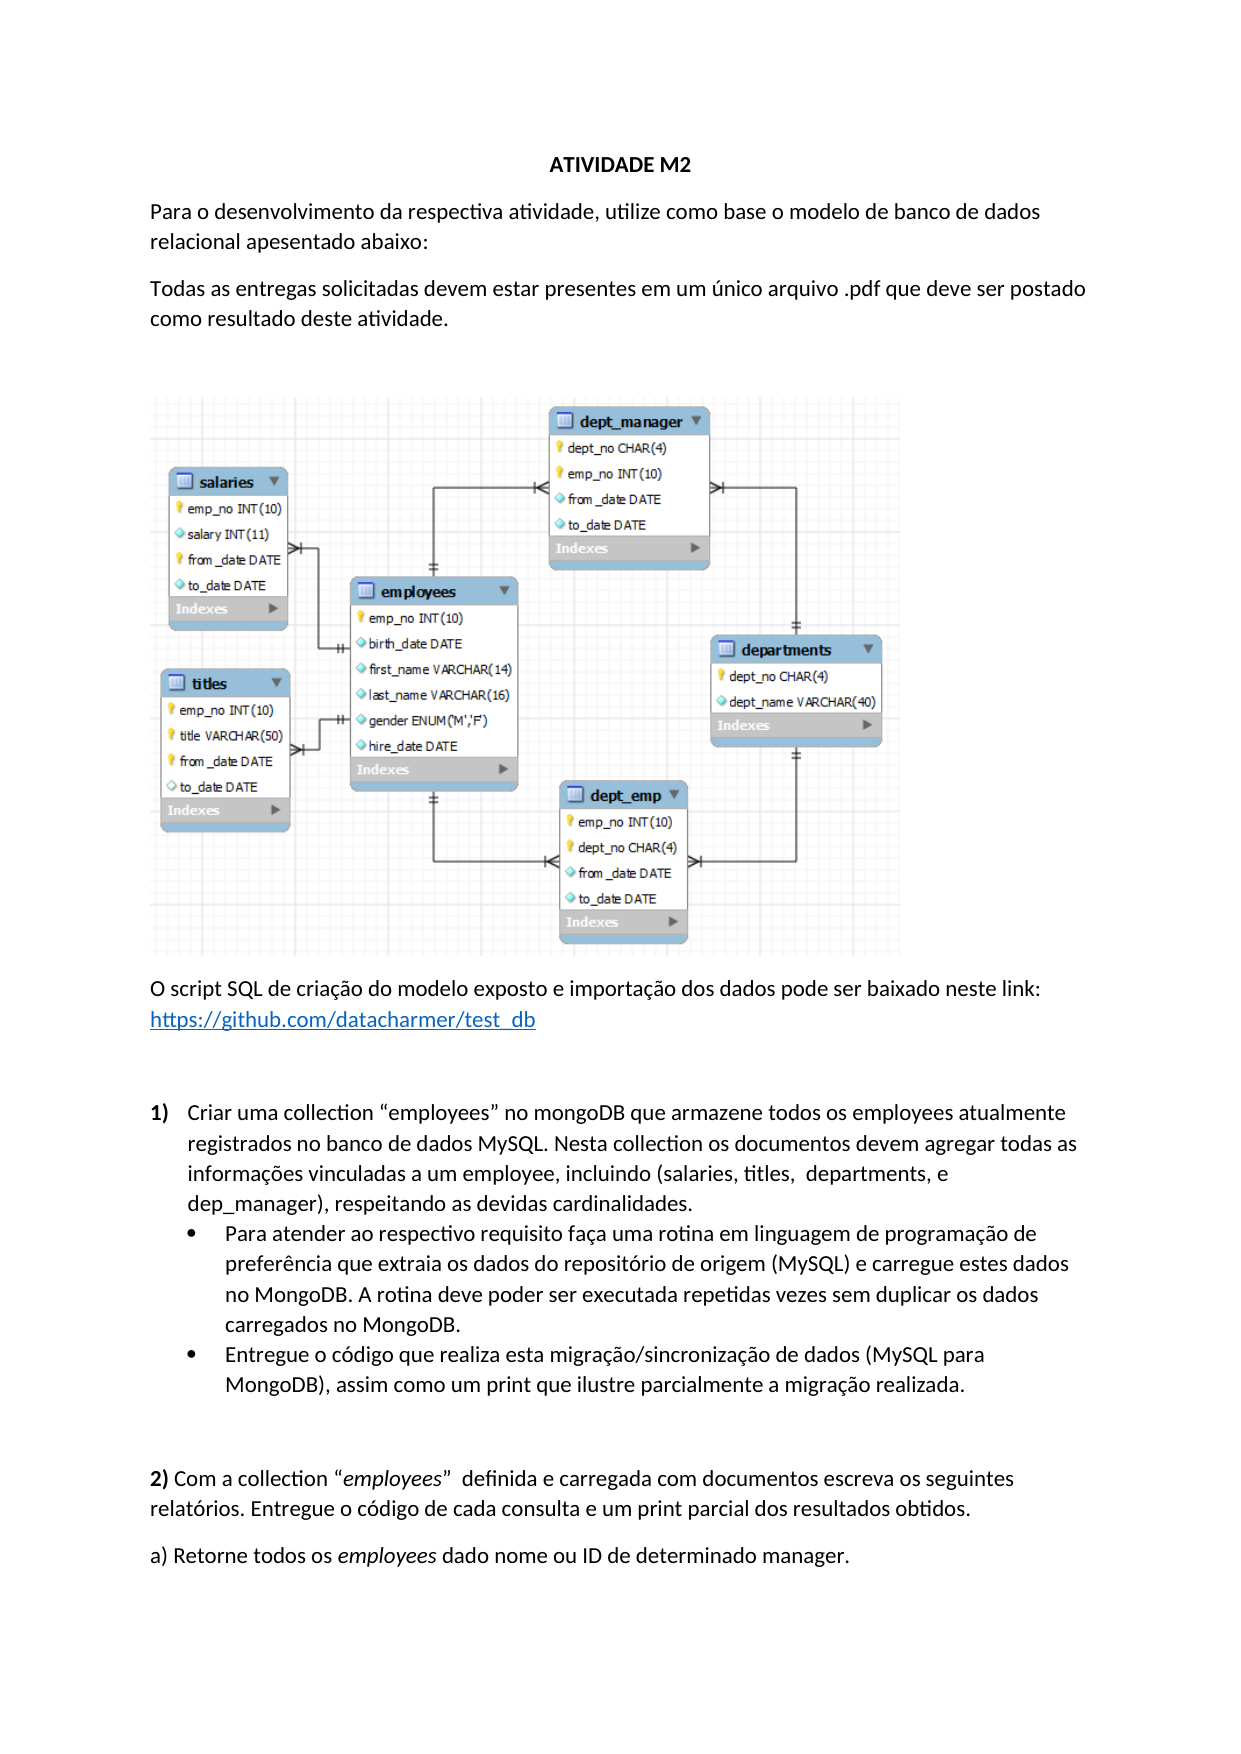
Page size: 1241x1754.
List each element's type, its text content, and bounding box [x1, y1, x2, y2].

list Criar uma collection “employees” no mongoDB que armazene todos os employees atualmente registrados no banco de dados MySQL. Nesta collection os documentos devem agregar todas as informações vinculadas a um employee, incluindo (salaries, titles, departments, e dep_manager), respeitando as devidas cardinalidades. [150, 1098, 1090, 1217]
text Todas as entregas solicitadas devem estar presentes em um único arquivo .pdf que deve ser postado como resultado deste atividade. [150, 274, 1090, 332]
text a) Retorne todos os employees dado nome ou ID de determinado manager. [150, 1541, 1090, 1569]
list Para atender ao respectivo requisito faça uma rotina em linguagem de programação de preferência que extraia os dados do repositório de origem (MySQL) e carregue estes dados no MongoDB. A rotina deve poder ser executada repetidas vezes sem duplicar os dados carregados no MongoDB. [187, 1219, 1090, 1338]
text ATIVIDADE M2 [150, 150, 1090, 178]
picture [150, 397, 901, 956]
list Entregue o código que realiza esta migração/sincronização de dados (MySQL para MongoDB), assim como um print que ilustre parcialmente a migração realizada. [187, 1340, 1090, 1398]
text 2) Com a collection “employees” definida e carregada com documentos escreva os seguintes relatórios. Entregue o código de cada consulta e um print parcial dos resultados obtidos. [150, 1464, 1090, 1522]
text O script SQL de criação do modelo exposto e importação dos dados pode ser baixado neste link: https://github.com/datacharmer/test_db [150, 974, 1090, 1033]
text Para o desenvolvimento da respectiva atividade, utilize como base o modelo de banco de dados relacional apesentado abaixo: [150, 197, 1090, 255]
